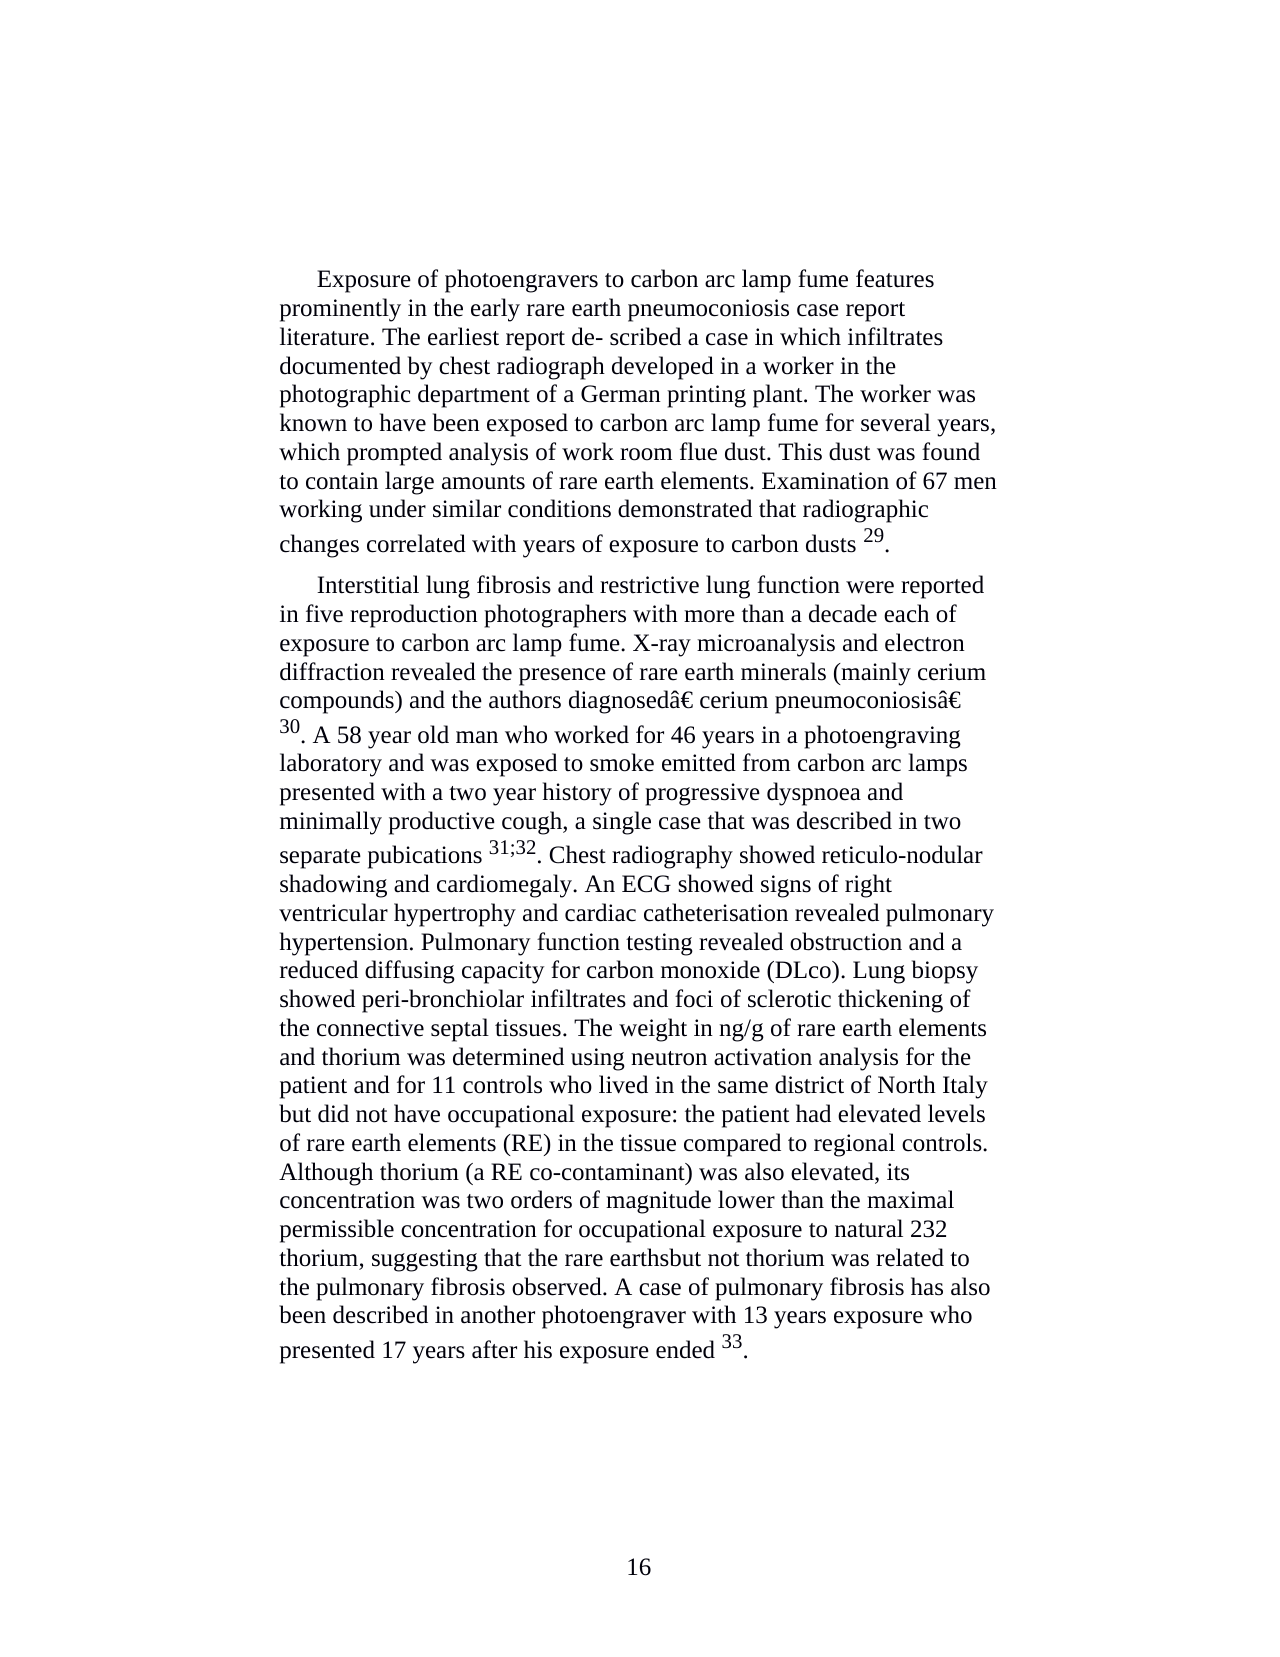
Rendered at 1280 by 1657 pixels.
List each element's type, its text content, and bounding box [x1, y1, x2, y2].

text Exposure of photoengravers to carbon arc lamp fume features prominently in the early rare earth pneumoconiosis case report literature. The earliest report de- scribed a case in which infiltrates documented by chest radiograph developed in a worker in the photographic department of a German printing plant. The worker was known to have been exposed to carbon arc lamp fume for several years, which prompted analysis of work room flue dust. This dust was found to contain large amounts of rare earth elements. Examination of 67 men working under similar conditions demonstrated that radiographic changes correlated with years of exposure to carbon dusts 29. [279, 264, 998, 558]
text Interstitial lung fibrosis and restrictive lung function were reported in five reproduction photographers with more than a decade each of exposure to carbon arc lamp fume. X-ray microanalysis and electron diffraction revealed the presence of rare earth minerals (mainly cerium compounds) and the authors diagnosedâ€ cerium pneumoconiosisâ€ 30. A 58 year old man who worked for 46 years in a photoengraving laboratory and was exposed to smoke emitted from carbon arc lamps presented with a two year history of progressive dyspnoea and minimally productive cough, a single case that was described in two separate pubications 31;32. Chest radiography showed reticulo-nodular shadowing and cardiomegaly. An ECG showed signs of right ventricular hypertrophy and cardiac catheterisation revealed pulmonary hypertension. Pulmonary function testing revealed obstruction and a reduced diffusing capacity for carbon monoxide (DLco). Lung biopsy showed peri-bronchiolar infiltrates and foci of sclerotic thickening of the connective septal tissues. The weight in ng/g of rare earth elements and thorium was determined using neutron activation analysis for the patient and for 11 controls who lived in the same district of North Italy but did not have occupational exposure: the patient had elevated levels of rare earth elements (RE) in the tissue compared to regional controls. Although thorium (a RE co-contaminant) was also elevated, its concentration was two orders of magnitude lower than the maximal permissible concentration for occupational exposure to natural 232 thorium, suggesting that the rare earthsbut not thorium was related to the pulmonary fibrosis observed. A case of pulmonary fibrosis has also been described in another photoengraver with 13 years exposure who presented 17 years after his exposure ended 33. [279, 570, 998, 1364]
